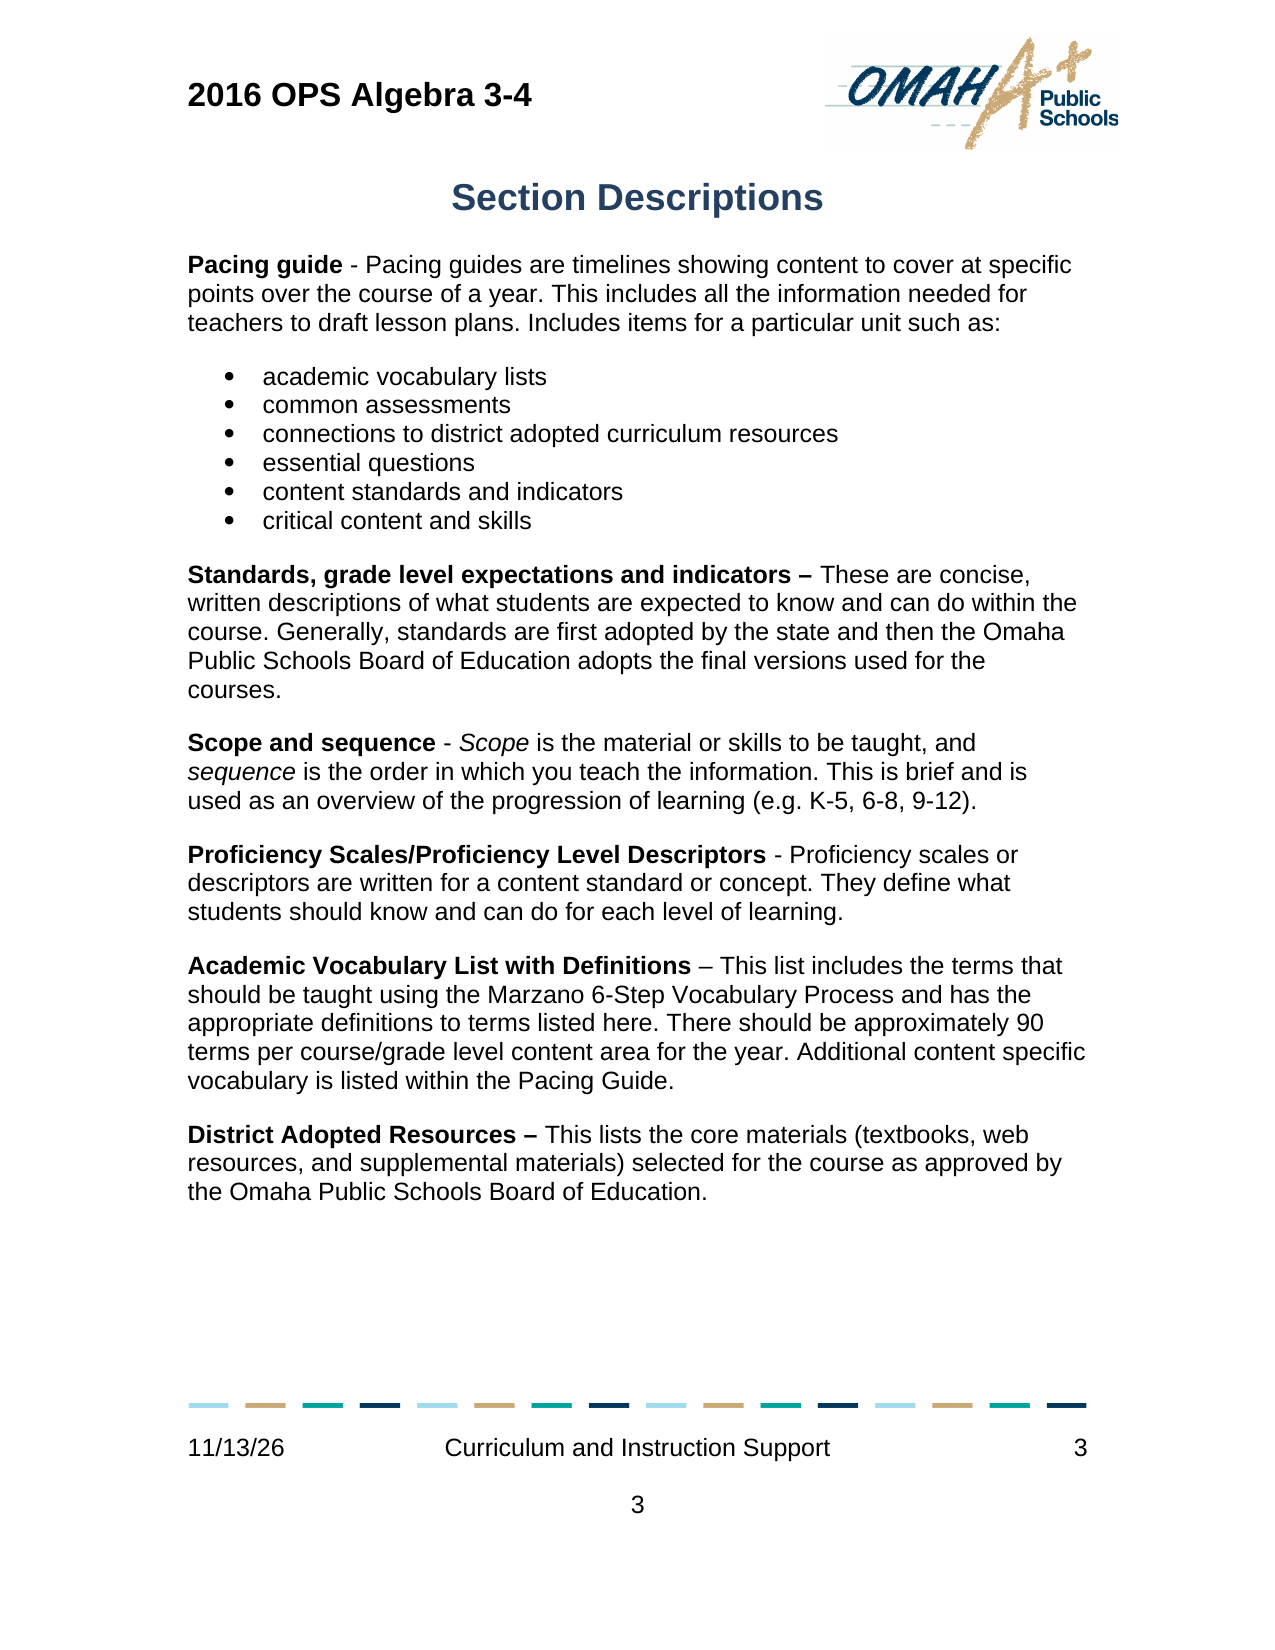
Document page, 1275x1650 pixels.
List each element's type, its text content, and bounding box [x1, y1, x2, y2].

list academic vocabulary lists [225, 362, 1087, 390]
text District Adopted Resources – This lists the core materials (textbooks, web resources, and supplemental materials) selected for the course as approved by the Omaha Public Schools Board of Education. [187, 1120, 1087, 1206]
subtitle Section Descriptions [187, 175, 1087, 218]
text Pacing guide - Pacing guides are timelines showing content to cover at specific points over the course of a year. This includes all the information needed for teachers to draft lesson plans. Includes items for a particular unit such as: [187, 250, 1087, 337]
list content standards and indicators [225, 477, 1087, 506]
picture [825, 37, 1119, 150]
list critical content and skills [225, 506, 1087, 535]
text Scope and sequence - Scope is the material or skills to be taught, and sequence is the order in which you teach the information. This is brief and is used as an overview of the progression of learning (e.g. K-5, 6-8, 9-12). [187, 728, 1087, 815]
text Proficiency Scales/Proficiency Level Descriptors - Proficiency scales or descriptors are written for a content standard or concept. They define what students should know and can do for each level of learning. [187, 840, 1087, 926]
picture [188, 1403, 1087, 1408]
text Academic Vocabulary List with Definitions – This list includes the terms that should be taught using the Marzano 6-Step Vocabulary Process and has the appropriate definitions to terms listed here. There should be approximately 90 terms per course/grade level content area for the year. Additional content specific vocabulary is listed within the Pacing Guide. [187, 951, 1087, 1095]
list connections to district adopted curriculum resources [225, 419, 1087, 448]
list essential questions [225, 448, 1087, 477]
list common assessments [225, 390, 1087, 419]
text Standards, grade level expectations and indicators – These are concise, written descriptions of what students are expected to know and can do within the course. Generally, standards are first adopted by the state and then the Omaha Public Schools Board of Education adopts the final versions used for the courses. [187, 560, 1087, 703]
